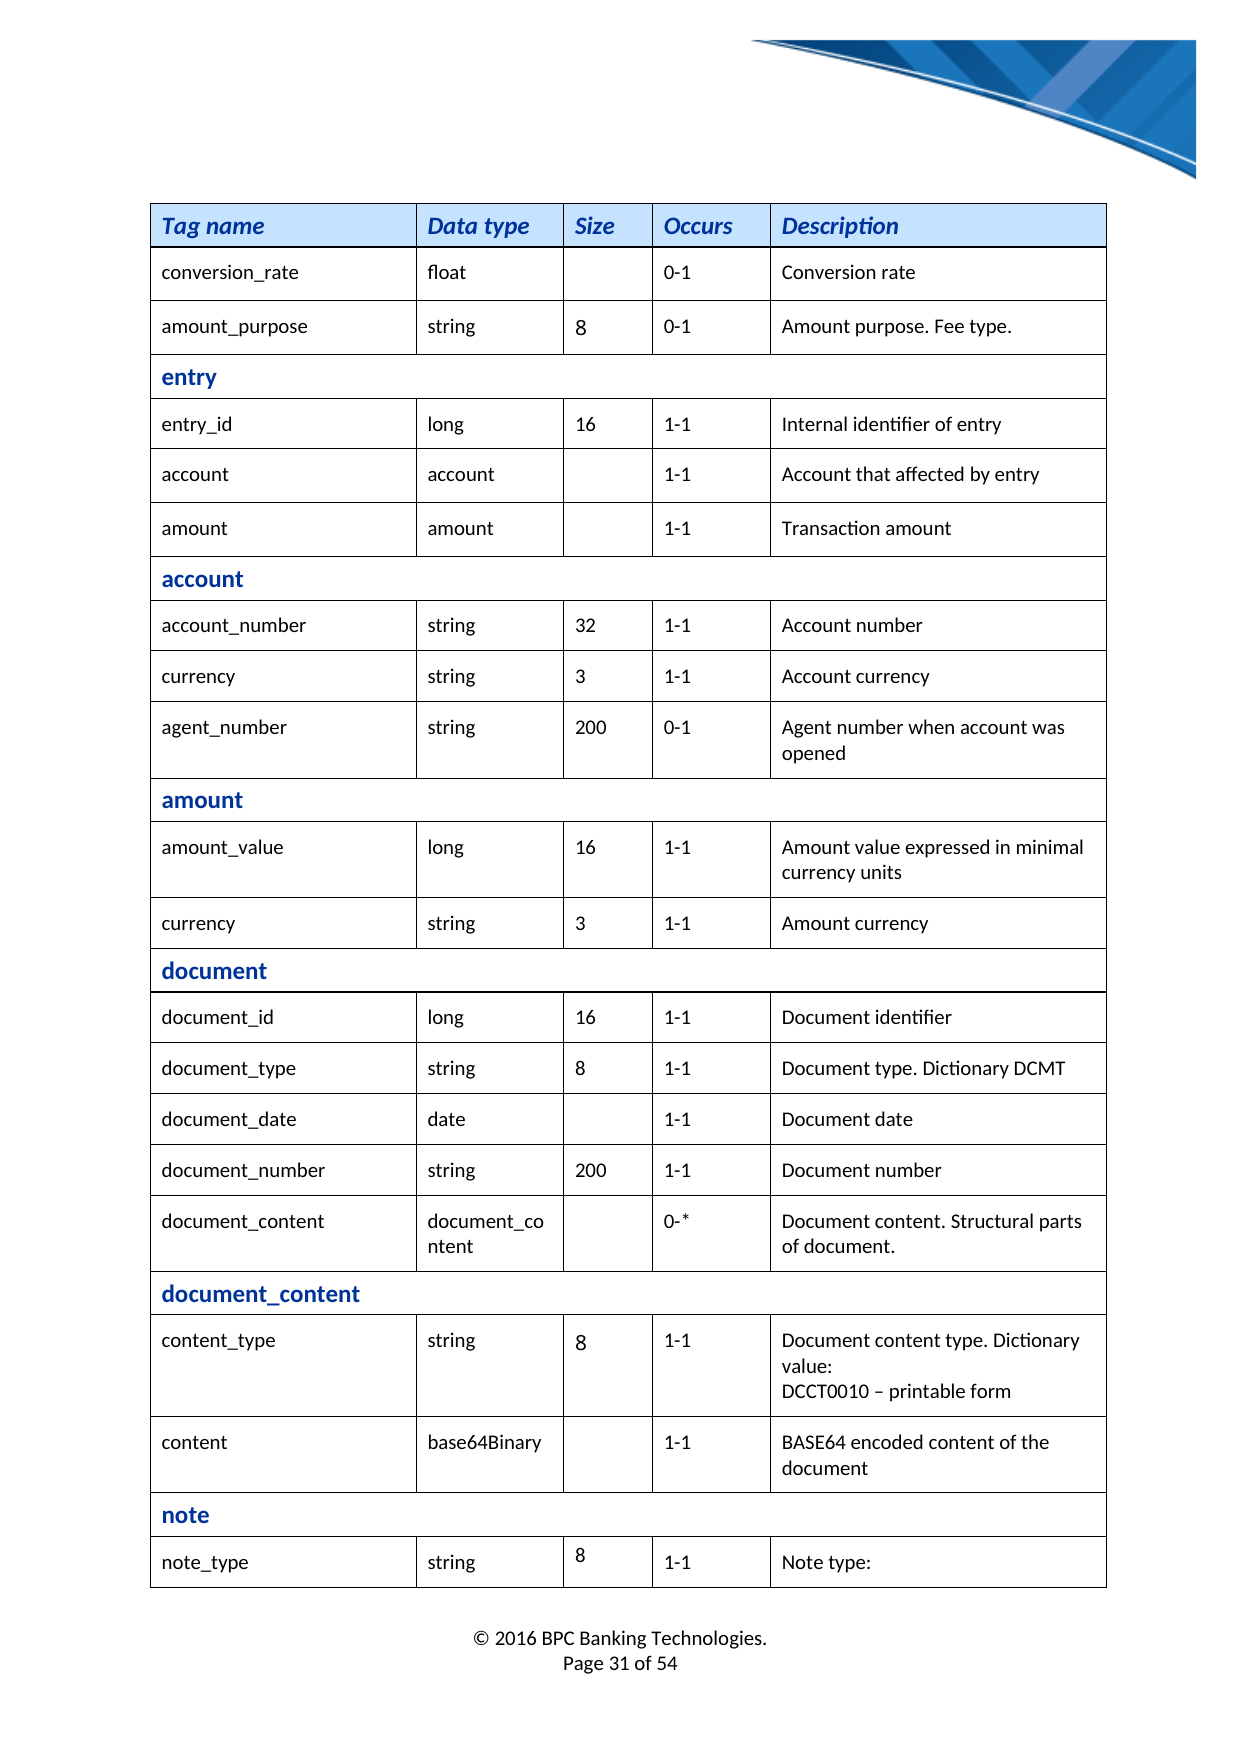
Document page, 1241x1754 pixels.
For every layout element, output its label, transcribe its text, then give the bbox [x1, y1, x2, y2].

table_cell Document content type. Dictionary value: DCCT0010 – printable form [771, 1315, 1106, 1416]
table_cell 1-1 [653, 1537, 770, 1587]
table_cell long [417, 822, 563, 897]
table_cell Document content. Structural parts of document. [771, 1196, 1106, 1271]
table_cell document [151, 949, 1106, 991]
table_cell 0-1 [653, 248, 770, 300]
table_cell 1-1 [653, 449, 770, 502]
table_cell amount [417, 503, 563, 556]
table_cell amount_value [151, 822, 416, 897]
table_header Tag name [151, 204, 416, 246]
table_cell [564, 503, 652, 556]
table_cell document_type [151, 1043, 416, 1093]
table_cell amount_purpose [151, 301, 416, 354]
table_header Size [564, 204, 652, 246]
table_cell 3 [564, 651, 652, 701]
table_cell string [417, 1043, 563, 1093]
table_cell 0-* [653, 1196, 770, 1271]
table_header Data type [417, 204, 563, 246]
table_header Occurs [653, 204, 770, 246]
table_cell 1-1 [653, 1145, 770, 1195]
table_cell content [151, 1417, 416, 1492]
table_cell 8 [564, 1043, 652, 1093]
table_cell base64Binary [417, 1417, 563, 1492]
table_cell Account currency [771, 651, 1106, 701]
table_cell amount [151, 503, 416, 556]
table_cell string [417, 651, 563, 701]
table_cell content_type [151, 1315, 416, 1416]
table_cell 1-1 [653, 898, 770, 948]
table_cell Account number [771, 601, 1106, 650]
table_cell BASE64 encoded content of the document [771, 1417, 1106, 1492]
table_cell 1-1 [653, 1094, 770, 1144]
table_cell string [417, 1315, 563, 1416]
table_cell account [151, 449, 416, 502]
table_cell 0-1 [653, 702, 770, 777]
table_cell 1-1 [653, 1043, 770, 1093]
table_cell note [151, 1493, 1106, 1536]
table_cell long [417, 399, 563, 448]
table_cell document_id [151, 993, 416, 1042]
table_cell account_number [151, 601, 416, 650]
table_cell currency [151, 898, 416, 948]
table_cell currency [151, 651, 416, 701]
table_cell 3 [564, 898, 652, 948]
table_cell Amount value expressed in minimal currency units [771, 822, 1106, 897]
table_cell 16 [564, 399, 652, 448]
table_cell 0-1 [653, 301, 770, 354]
table_cell entry [151, 355, 1106, 397]
table_cell long [417, 993, 563, 1042]
table_cell document_date [151, 1094, 416, 1144]
table_cell 32 [564, 601, 652, 650]
table_cell 16 [564, 993, 652, 1042]
table_cell note_type [151, 1537, 416, 1587]
table_cell 1-1 [653, 651, 770, 701]
table_cell Internal identifier of entry [771, 399, 1106, 448]
table_cell [564, 1094, 652, 1144]
table_cell 1-1 [653, 1417, 770, 1492]
picture [745, 38, 1197, 185]
table_cell 8 [564, 1537, 652, 1587]
table_cell 1-1 [653, 822, 770, 897]
table_cell string [417, 702, 563, 777]
table_cell 1-1 [653, 1315, 770, 1416]
table_cell [564, 248, 652, 300]
table_cell [564, 1417, 652, 1492]
table_cell entry_id [151, 399, 416, 448]
table_cell 1-1 [653, 601, 770, 650]
table_cell Conversion rate [771, 248, 1106, 300]
table_header Description [771, 204, 1106, 246]
table_cell Amount purpose. Fee type. [771, 301, 1106, 354]
table_cell string [417, 601, 563, 650]
table_cell document_content [151, 1196, 416, 1271]
table_cell amount [151, 779, 1106, 821]
table_cell agent_number [151, 702, 416, 777]
table_cell document_content [417, 1196, 563, 1271]
table_cell 200 [564, 1145, 652, 1195]
table_cell 1-1 [653, 399, 770, 448]
table_cell 1-1 [653, 993, 770, 1042]
table_cell 200 [564, 702, 652, 777]
table_cell 8 [564, 1315, 652, 1416]
table_cell float [417, 248, 563, 300]
table_cell Agent number when account was opened [771, 702, 1106, 777]
table_cell 16 [564, 822, 652, 897]
table_cell Account that affected by entry [771, 449, 1106, 502]
table_cell Document identifier [771, 993, 1106, 1042]
table_cell Note type: NTTPUSER – user comment; NTTPRSTR - Notes for registry of opened and closed accounts; NTTPDLVR – Delivery notes. [771, 1537, 1106, 1587]
table_cell string [417, 898, 563, 948]
table_cell Document type. Dictionary DCMT [771, 1043, 1106, 1093]
table_cell conversion_rate [151, 248, 416, 300]
table_cell document_number [151, 1145, 416, 1195]
table_cell date [417, 1094, 563, 1144]
table_cell Document number [771, 1145, 1106, 1195]
table_cell [564, 1196, 652, 1271]
table_cell account [417, 449, 563, 502]
table_cell string [417, 301, 563, 354]
table_cell Transaction amount [771, 503, 1106, 556]
table_cell account [151, 557, 1106, 599]
table_cell string [417, 1145, 563, 1195]
table_cell 1-1 [653, 503, 770, 556]
table_cell Document date [771, 1094, 1106, 1144]
table_cell document_content [151, 1272, 1106, 1314]
table_cell Amount currency [771, 898, 1106, 948]
table_cell string [417, 1537, 563, 1587]
table_cell 8 [564, 301, 652, 354]
table_cell [564, 449, 652, 502]
